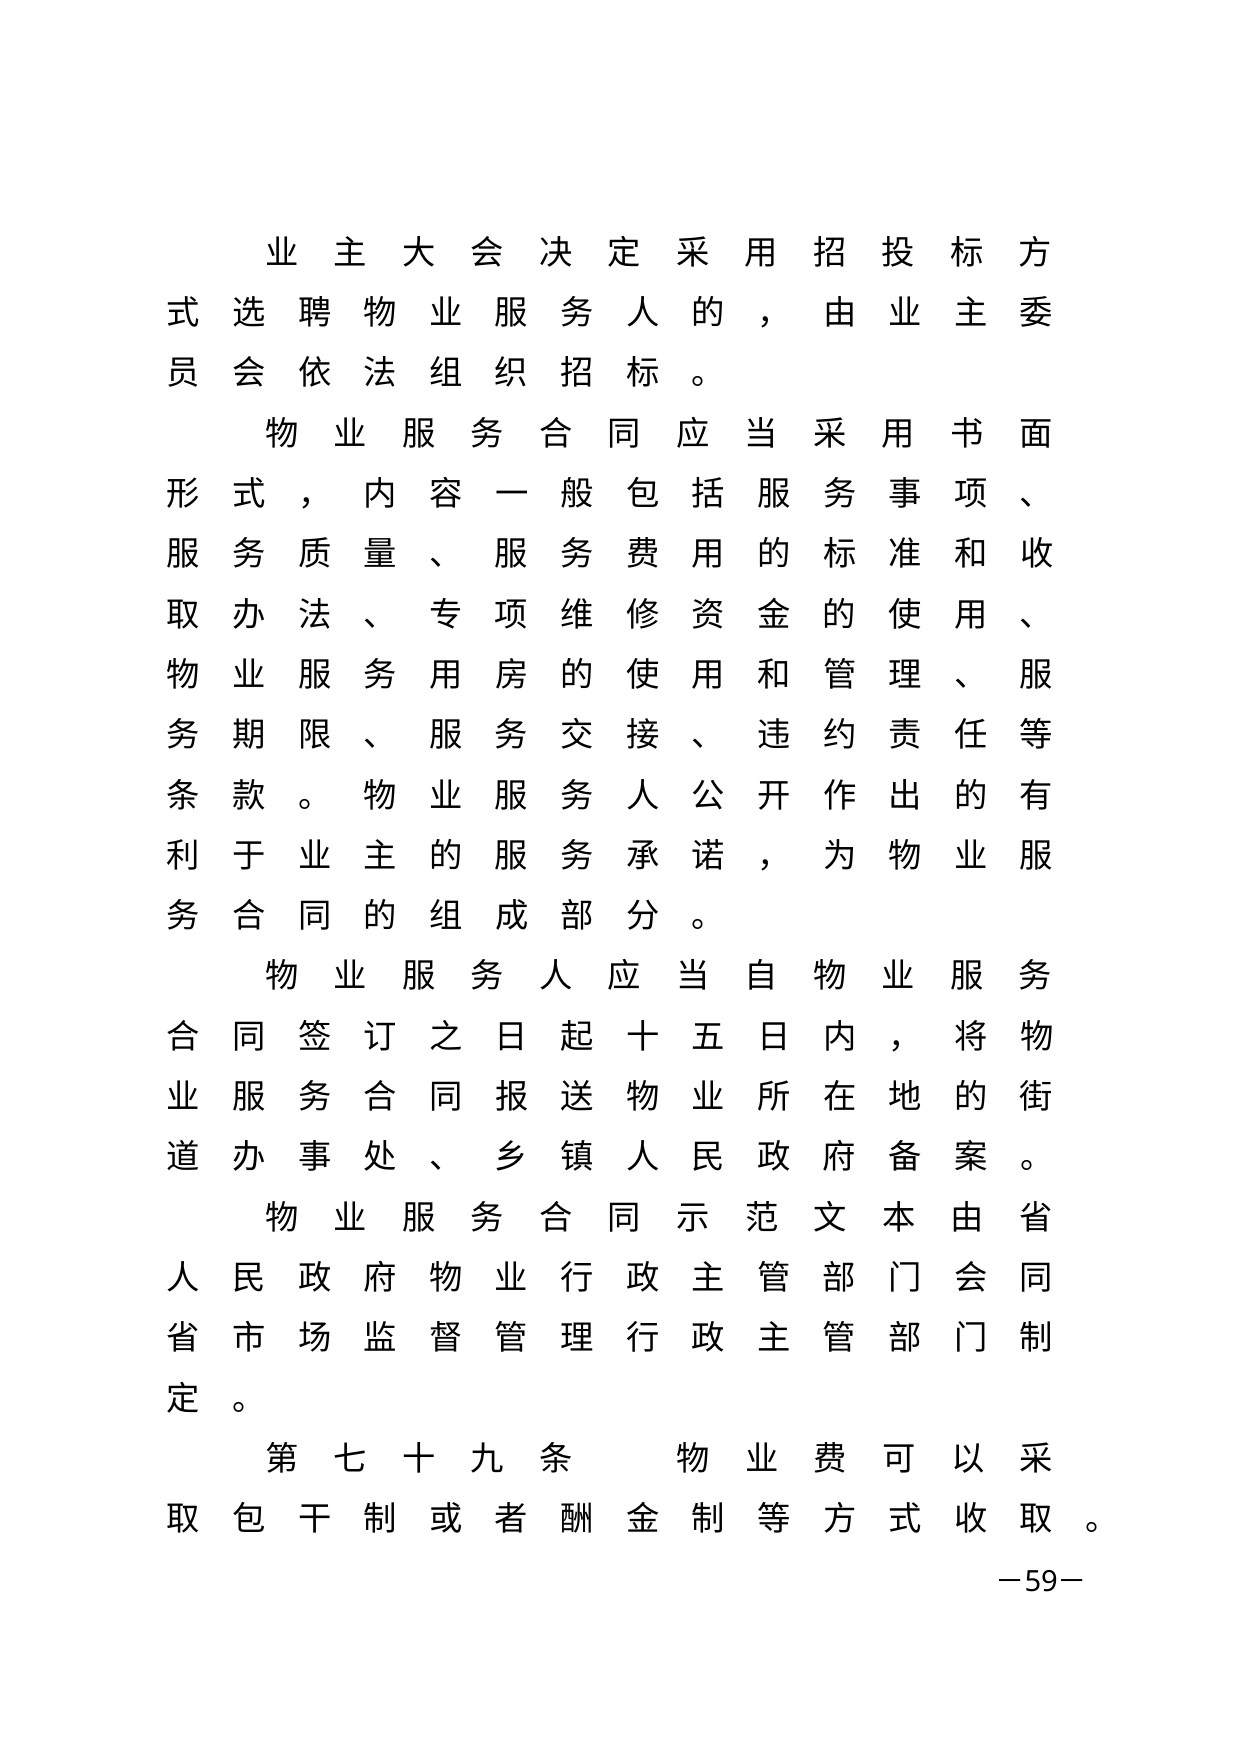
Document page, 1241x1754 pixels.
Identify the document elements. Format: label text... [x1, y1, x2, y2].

text 业主大会决定采用招投标方式选聘物业服务人的，由业主委员会依法组织招标。 [167, 219, 1085, 400]
text 物业服务合同应当采用书面形式，内容一般包括服务事项、服务质量、服务费用的标准和收取办法、专项维修资金的使用、物业服务用房的使用和管理、服务期限、服务交接、违约责任等条款。物业服务人公开作出的有利于业主的服务承诺，为物业服务合同的组成部分。 [167, 400, 1085, 943]
text 第七十九条 物业费可以采取包干制或者酬金制等方式收取。 [167, 1426, 1085, 1546]
text 物业服务合同示范文本由省人民政府物业行政主管部门会同省市场监督管理行政主管部门制定。 [167, 1184, 1085, 1426]
text 物业服务人应当自物业服务合同签订之日起十五日内，将物业服务合同报送物业所在地的街道办事处、乡镇人民政府备案。 [167, 943, 1085, 1184]
